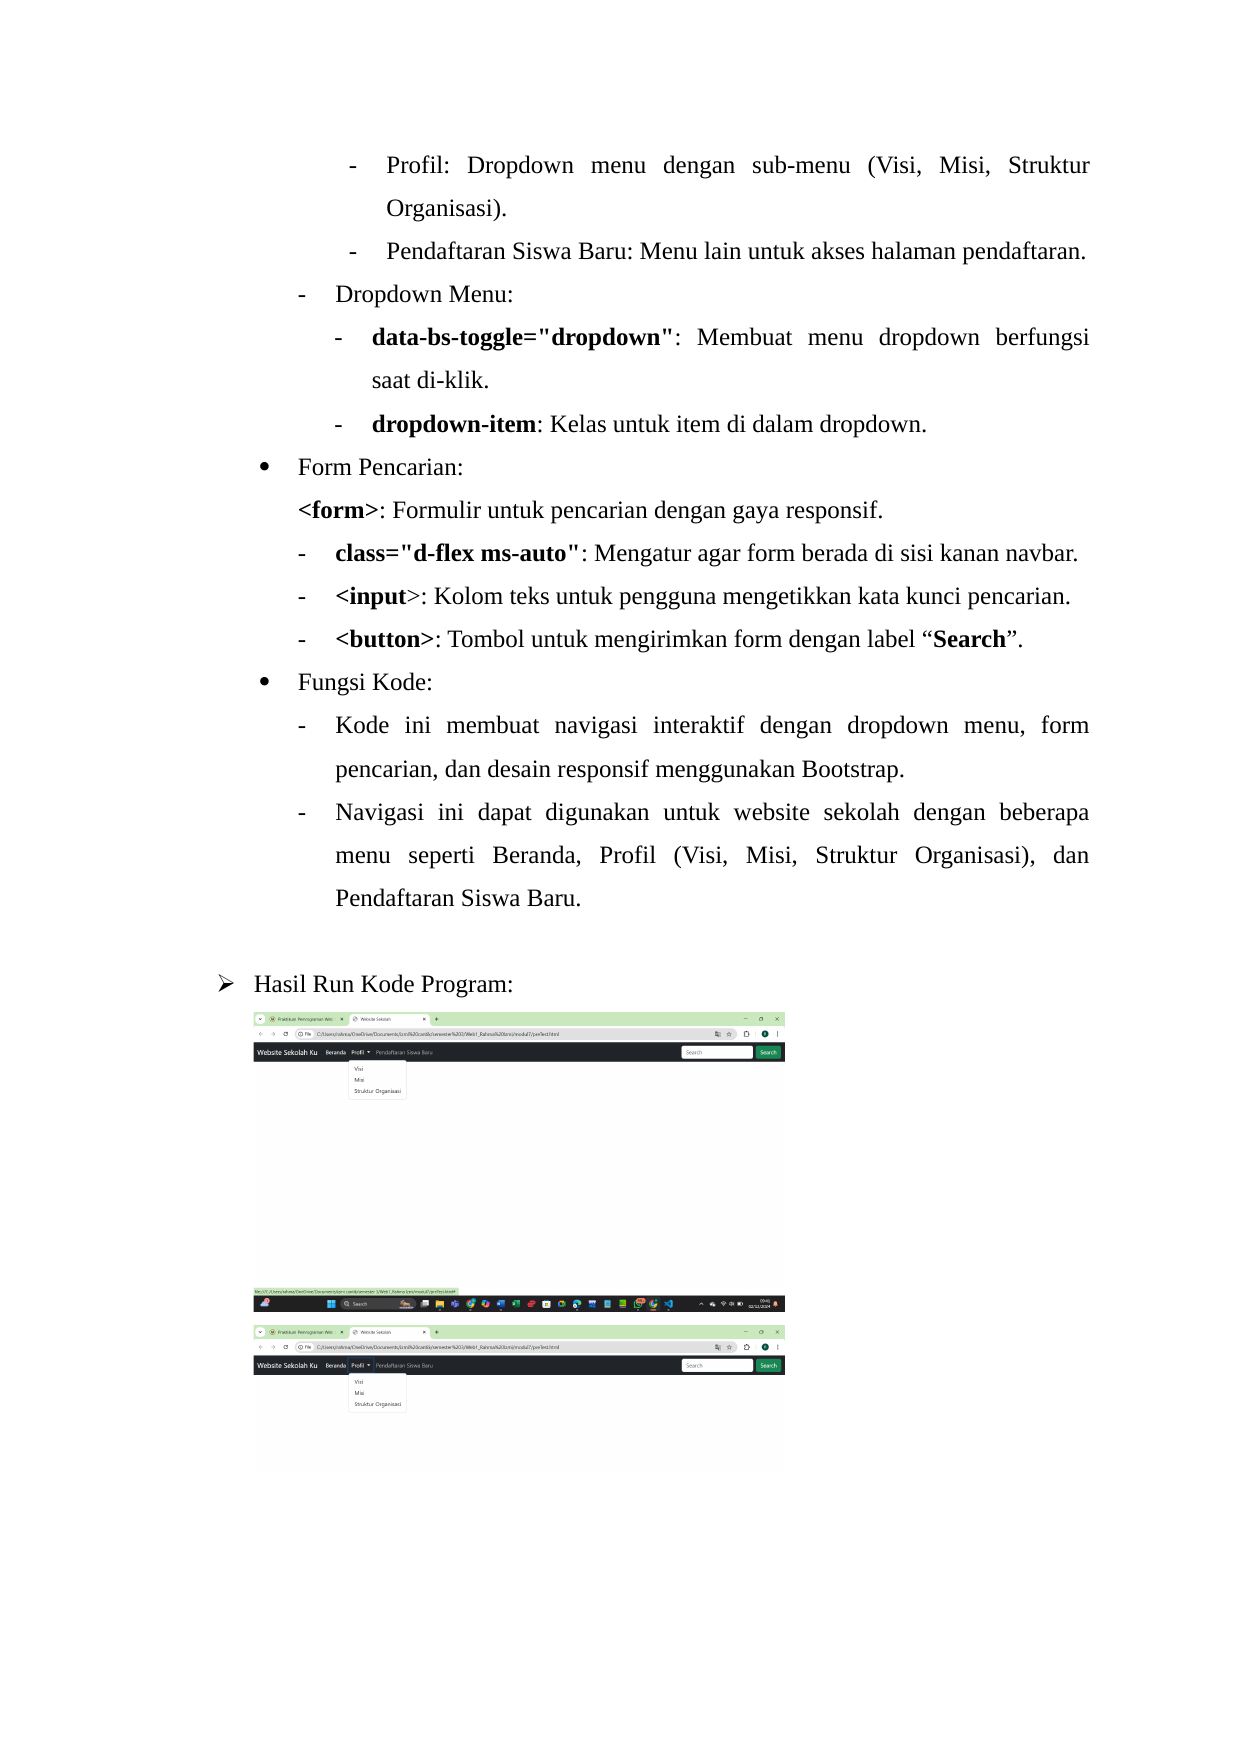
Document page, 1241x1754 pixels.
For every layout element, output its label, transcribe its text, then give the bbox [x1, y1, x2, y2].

list <button>: Tombol untuk mengirimkan form dengan label “Search”. [298, 624, 1090, 653]
list data-bs-toggle="dropdown": Membuat menu dropdown berfungsi saat di-klik. [334, 322, 1090, 394]
list Hasil Run Kode Program: [216, 969, 1090, 998]
picture [253, 1012, 785, 1312]
list Navigasi ini dapat digunakan untuk website sekolah dengan beberapa menu seperti Beranda, Profil (Visi, Misi, Struktur Organisasi), dan Pendaftaran Siswa Baru. [298, 797, 1090, 912]
list class="d-flex ms-auto": Mengatur agar form berada di sisi kanan navbar. [298, 538, 1090, 567]
list Dropdown Menu: [298, 279, 1090, 308]
list Form Pencarian: [260, 452, 1090, 481]
list Kode ini membuat navigasi interaktif dengan dropdown menu, form pencarian, dan desain responsif menggunakan Bootstrap. [298, 711, 1090, 782]
list Fungsi Kode: [260, 667, 1090, 696]
list Profil: Dropdown menu dengan sub-menu (Visi, Misi, Struktur Organisasi). [349, 150, 1090, 222]
picture [253, 1325, 785, 1475]
list <input>: Kolom teks untuk pengguna mengetikkan kata kunci pencarian. [298, 581, 1090, 610]
list <form>: Formulir untuk pencarian dengan gaya responsif. [298, 495, 1090, 524]
list dropdown-item: Kelas untuk item di dalam dropdown. [334, 409, 1090, 437]
list Pendaftaran Siswa Baru: Menu lain untuk akses halaman pendaftaran. [349, 236, 1090, 265]
